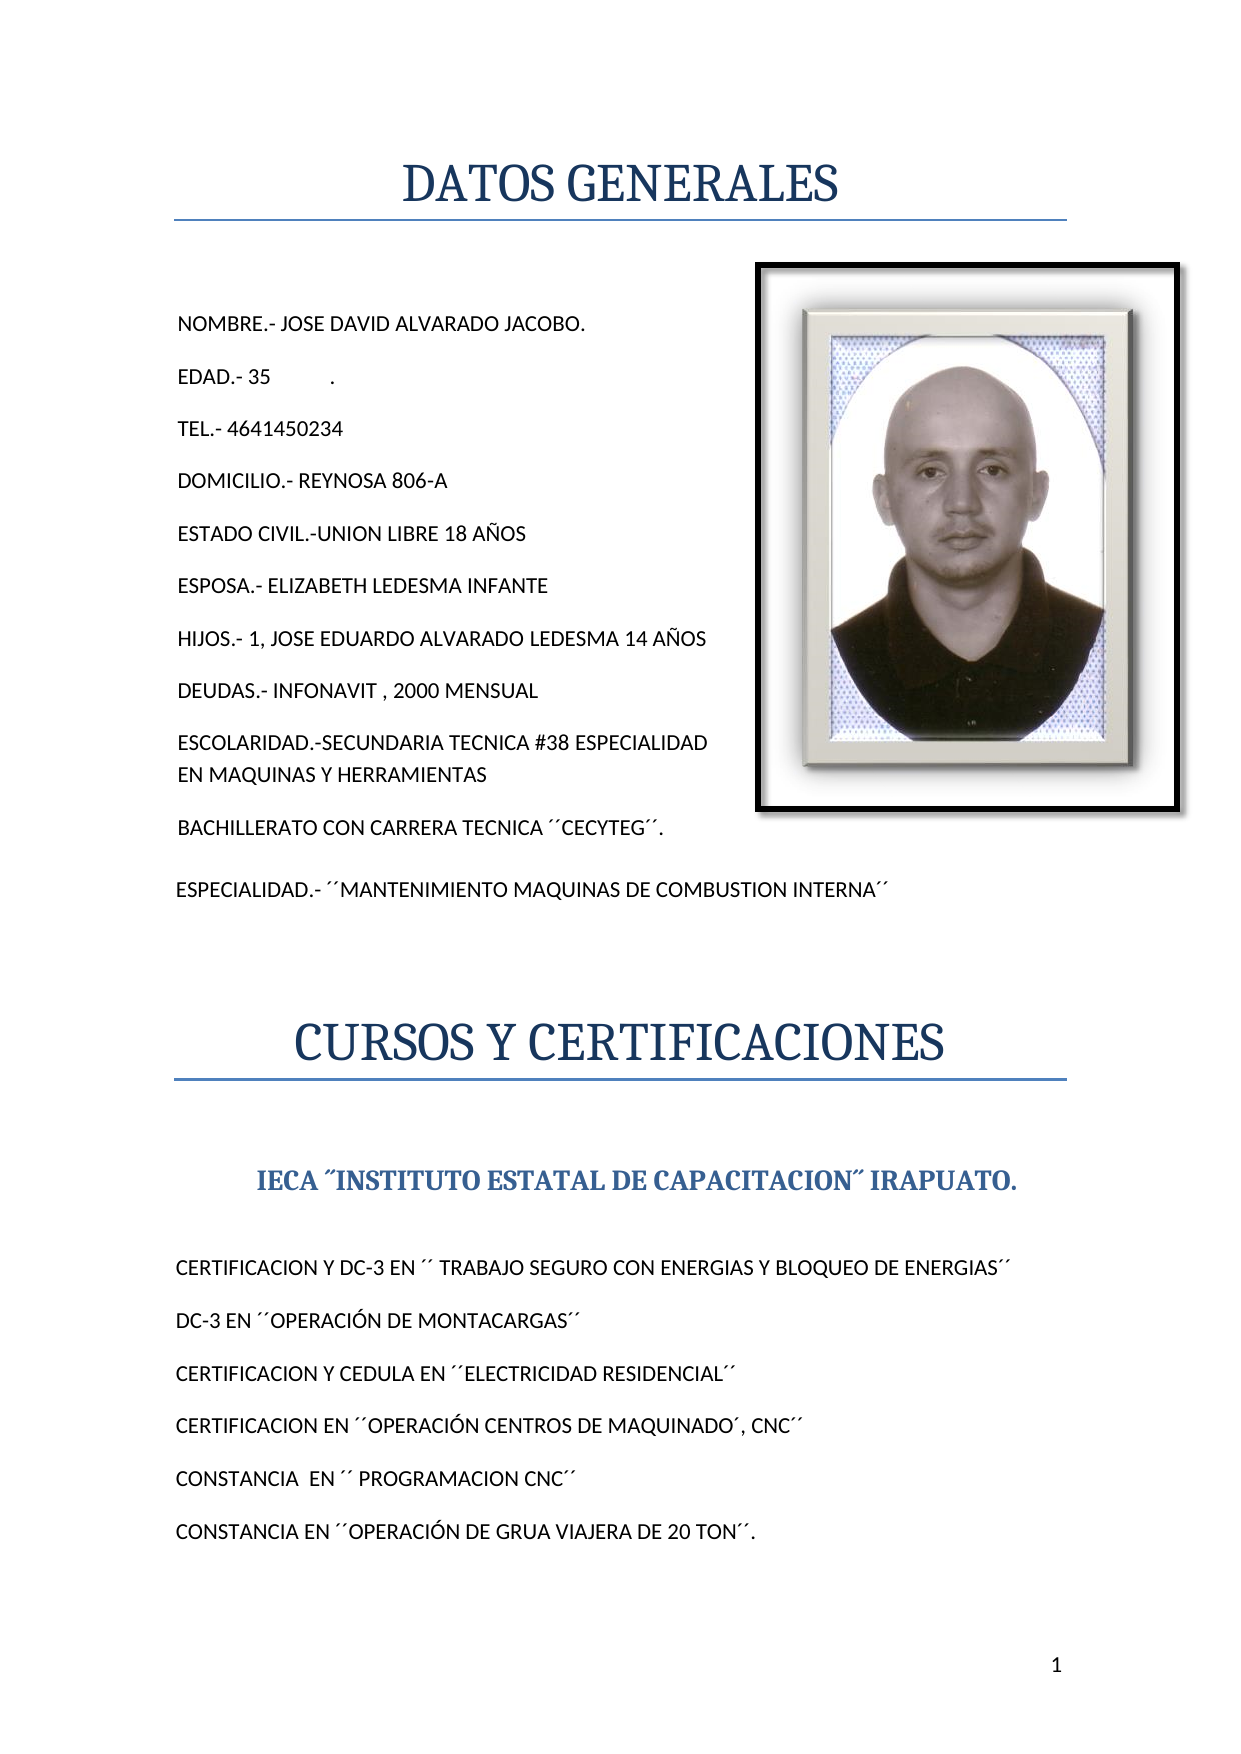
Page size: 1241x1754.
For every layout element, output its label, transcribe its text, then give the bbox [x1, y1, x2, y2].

text CERTIFICACION EN ´´OPERACIÓN CENTROS DE MAQUINADO´, CNC´´ [176, 1411, 1062, 1439]
text IECA ´´INSTITUTO ESTATAL DE CAPACITACION´´ IRAPUATO. [177, 1164, 1018, 1197]
text CURSOS Y CERTIFICACIONES [178, 1011, 1062, 1073]
text CERTIFICACION Y CEDULA EN ´´ELECTRICIDAD RESIDENCIAL´´ [176, 1359, 1062, 1387]
text DC-3 EN ´´OPERACIÓN DE MONTACARGAS´´ [176, 1306, 1062, 1334]
picture [750, 257, 1194, 825]
text DATOS GENERALES [178, 152, 1062, 214]
text CONSTANCIA EN ´´ PROGRAMACION CNC´´ [176, 1464, 1062, 1492]
text ESPECIALIDAD.- ´´MANTENIMIENTO MAQUINAS DE COMBUSTION INTERNA´´ [176, 876, 1062, 903]
text CERTIFICACION Y DC-3 EN ´´ TRABAJO SEGURO CON ENERGIAS Y BLOQUEO DE ENERGIAS´´ [176, 1253, 1062, 1281]
text CONSTANCIA EN ´´OPERACIÓN DE GRUA VIAJERA DE 20 TON´´. [176, 1517, 1062, 1545]
